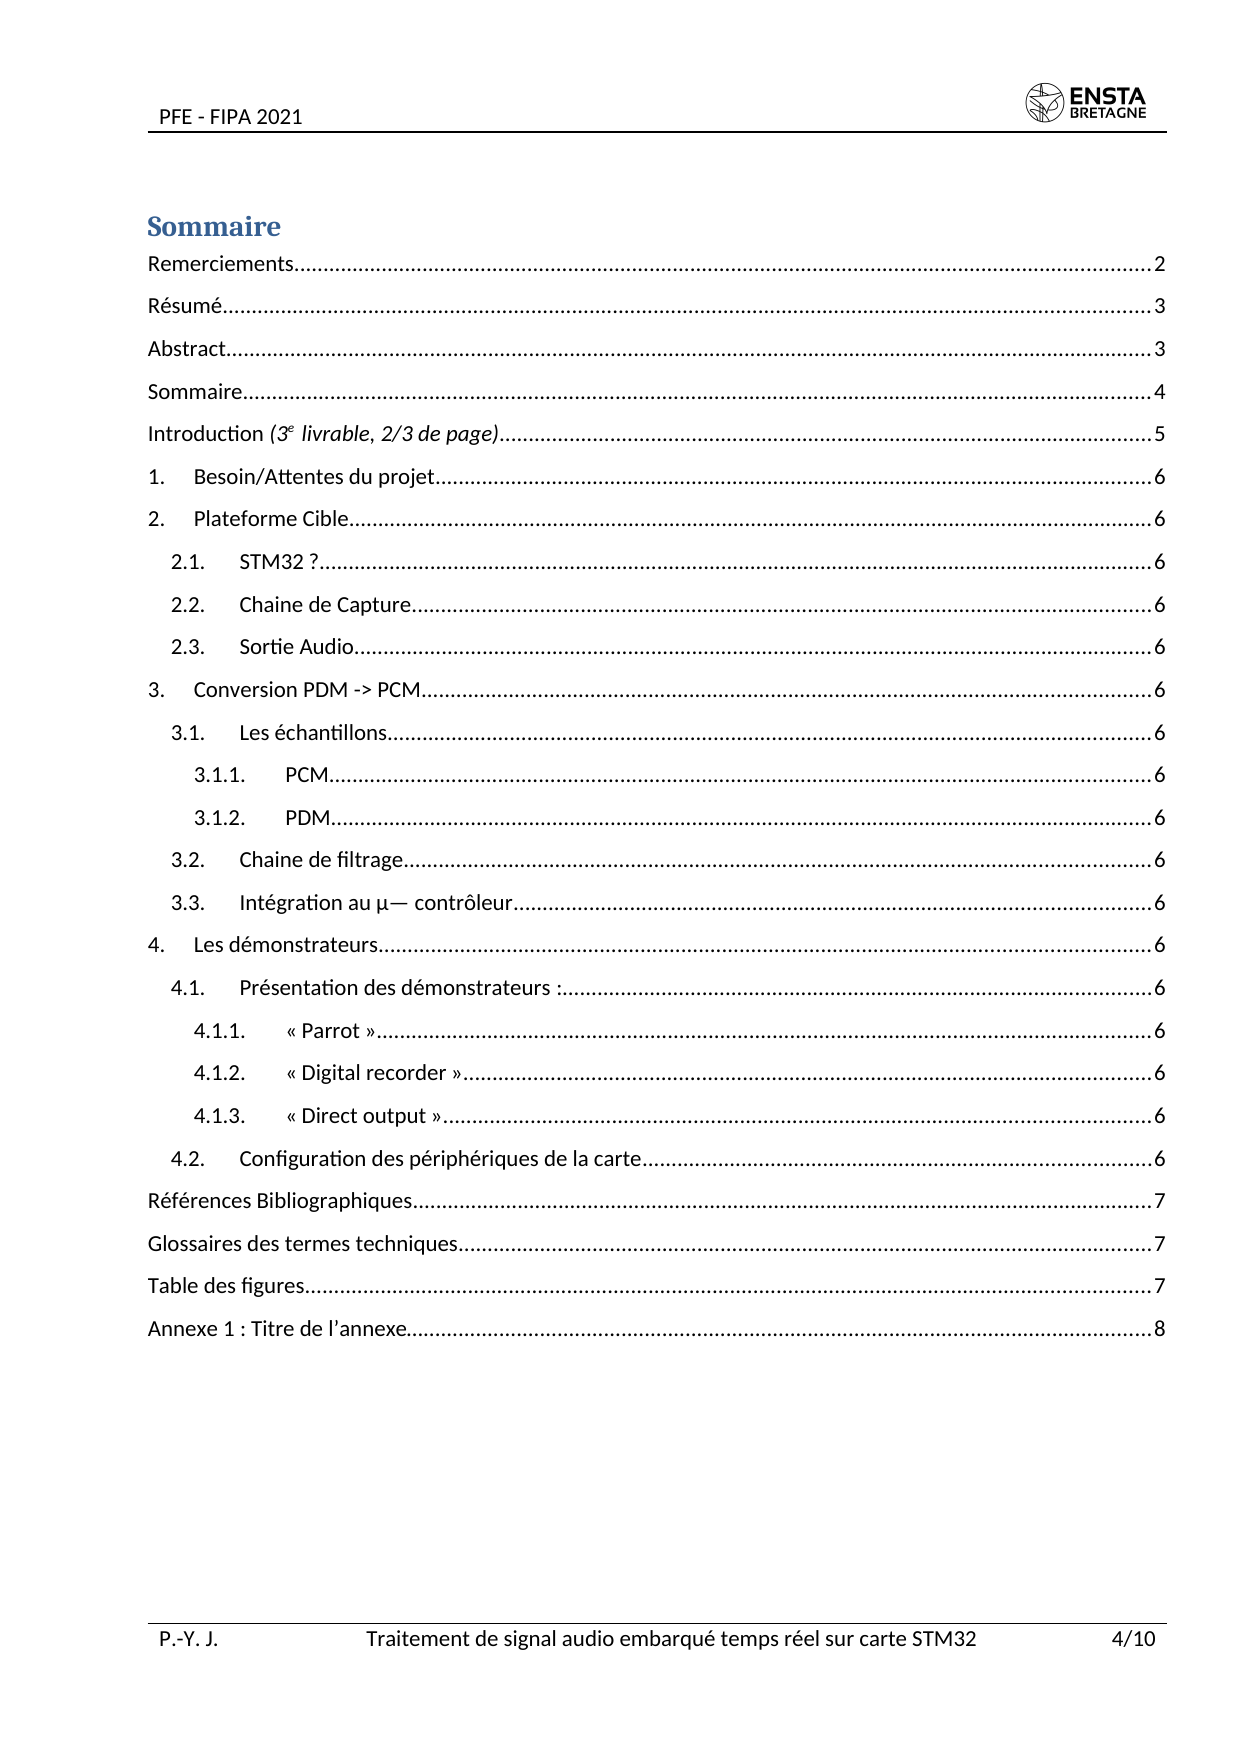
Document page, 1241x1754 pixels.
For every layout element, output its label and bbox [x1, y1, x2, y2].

picture [1016, 73, 1156, 132]
